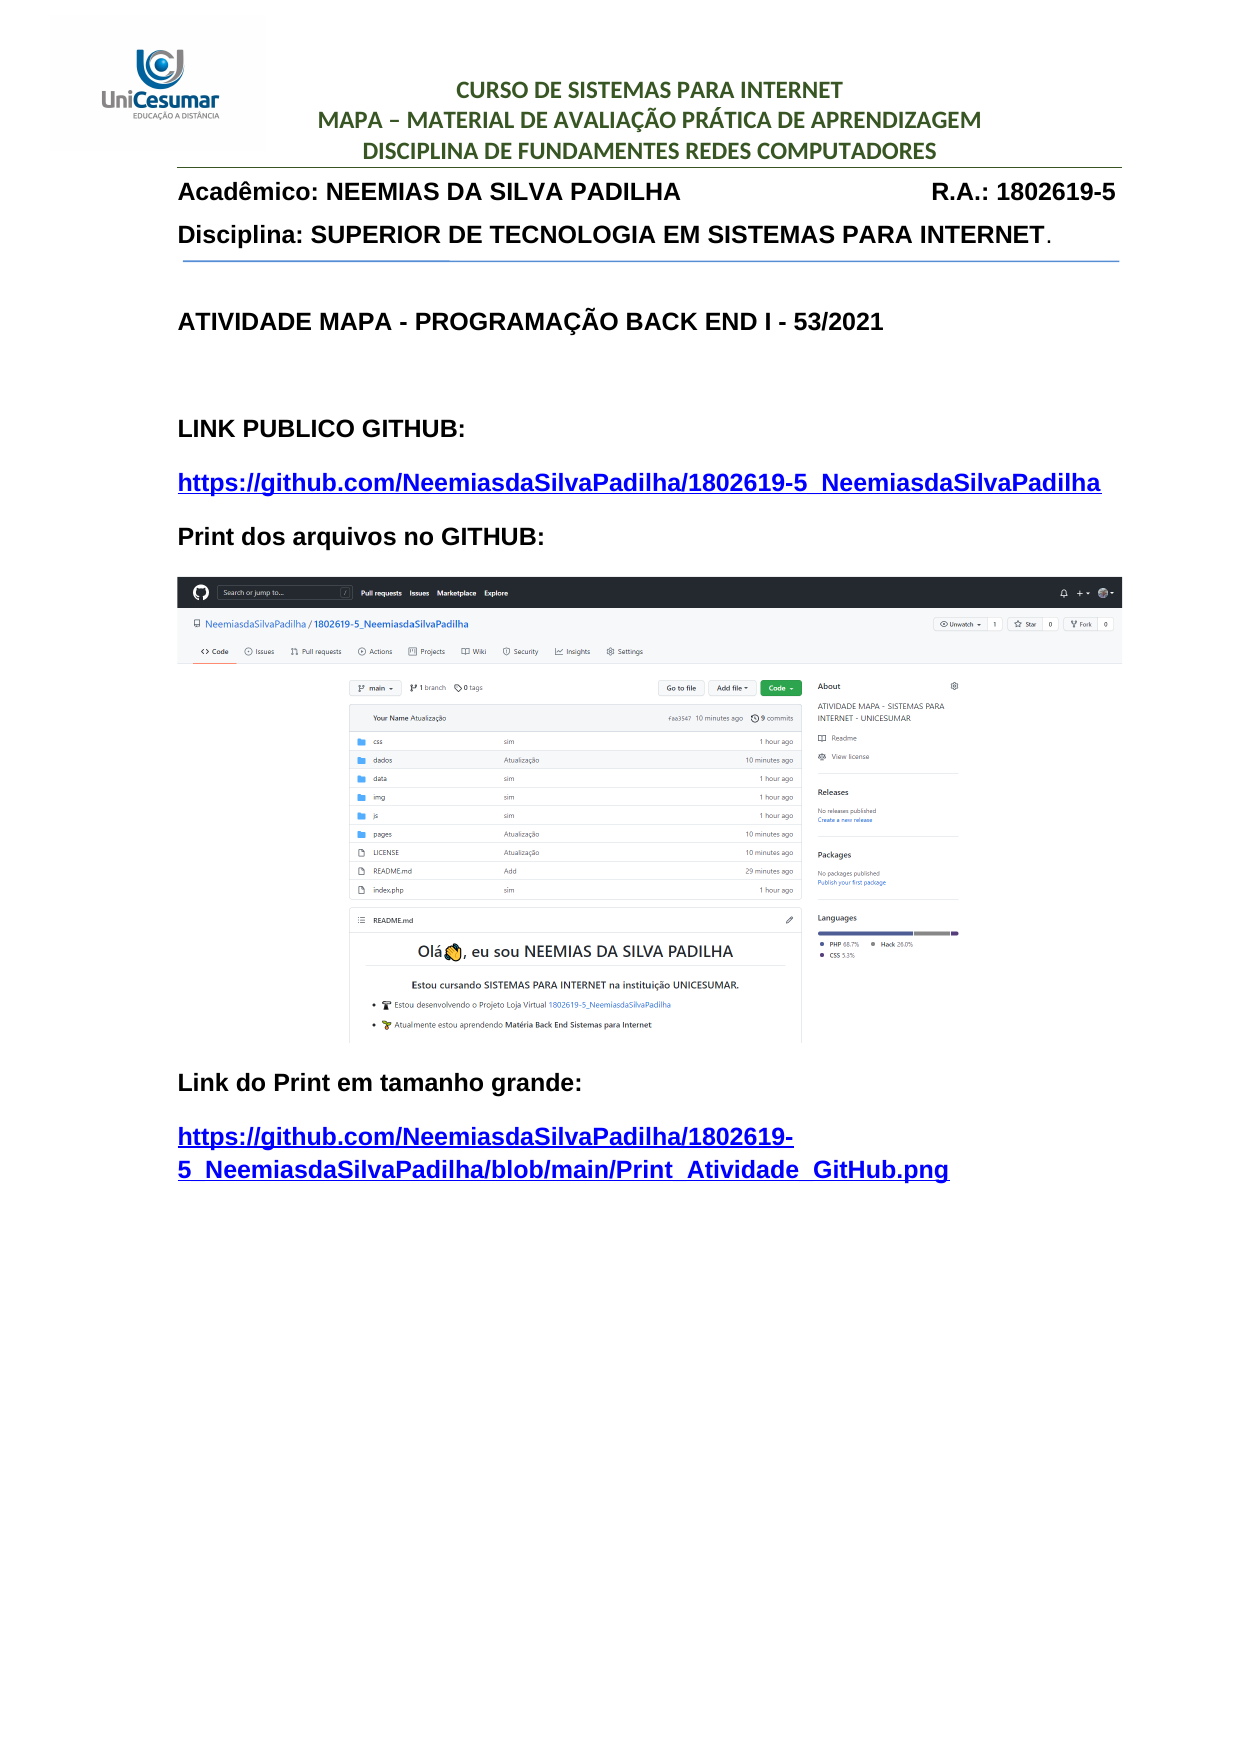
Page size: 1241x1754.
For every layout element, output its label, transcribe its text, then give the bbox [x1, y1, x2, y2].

text https://github.com/NeemiasdaSilvaPadilha/1802619-5_NeemiasdaSilvaPadilha/blob/main/Print_Atividade_GitHub.png [177, 1122, 1122, 1183]
text Acadêmico: NEEMIAS DA SILVA PADILHA R.A.: 1802619-5 [177, 177, 1122, 206]
text Print dos arquivos no GITHUB: [177, 522, 1122, 551]
picture [177, 575, 1123, 1043]
text ATIVIDADE MAPA - PROGRAMAÇÃO BACK END I - 53/2021 [177, 307, 1122, 335]
picture [50, 15, 266, 151]
text LINK PUBLICO GITHUB: [177, 414, 1122, 443]
text https://github.com/NeemiasdaSilvaPadilha/1802619-5_NeemiasdaSilvaPadilha [177, 468, 1122, 497]
text Disciplina: SUPERIOR DE TECNOLOGIA EM SISTEMAS PARA INTERNET. [177, 220, 1122, 249]
text Link do Print em tamanho grande: [177, 1068, 1122, 1096]
